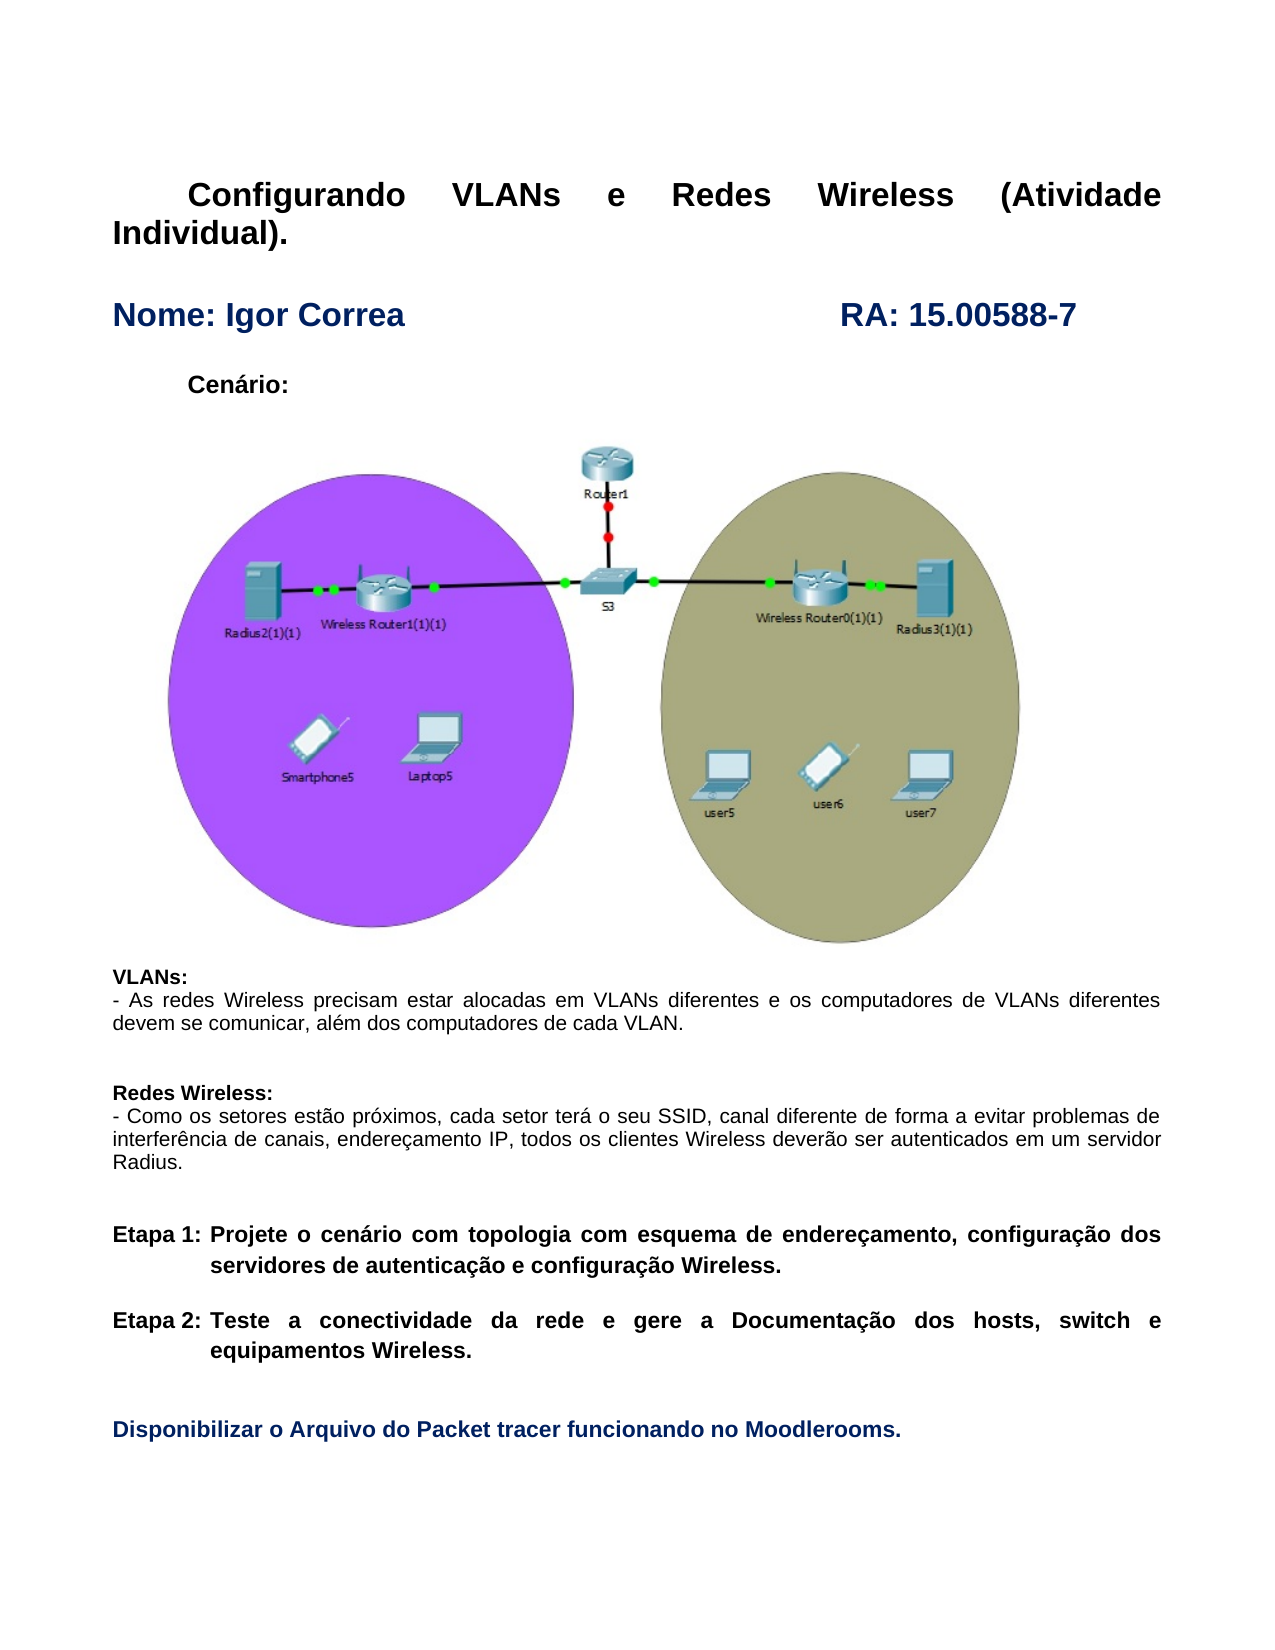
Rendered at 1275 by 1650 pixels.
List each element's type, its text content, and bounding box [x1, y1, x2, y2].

text Cenário: [112, 371, 1162, 399]
text Redes Wireless: [112, 1083, 1162, 1105]
text Teste a conectividade da rede e gere a Documentação dos hosts, switch e equipamentos Wireless. [112, 1307, 1162, 1363]
text Projete o cenário com topologia com esquema de endereçamento, configuração dos servidores de autenticação e configuração Wireless. [112, 1221, 1162, 1278]
title Nome: Igor Correa RA: 15.00588-7 [112, 294, 1162, 371]
text VLANs: [112, 966, 1162, 989]
text - As redes Wireless precisam estar alocadas em VLANs diferentes e os computadores de VLANs diferentes devem se comunicar, além dos computadores de cada VLAN. [112, 989, 1162, 1035]
picture [154, 420, 1037, 950]
text Configurando VLANs e Redes Wireless (Atividade Individual). [112, 175, 1162, 252]
text - Como os setores estão próximos, cada setor terá o seu SSID, canal diferente de forma a evitar problemas de interferência de canais, endereçamento IP, todos os clientes Wireless deverão ser autenticados em um servidor Radius. [112, 1105, 1162, 1174]
text Disponibilizar o Arquivo do Packet tracer funcionando no Moodlerooms. [112, 1416, 1162, 1442]
